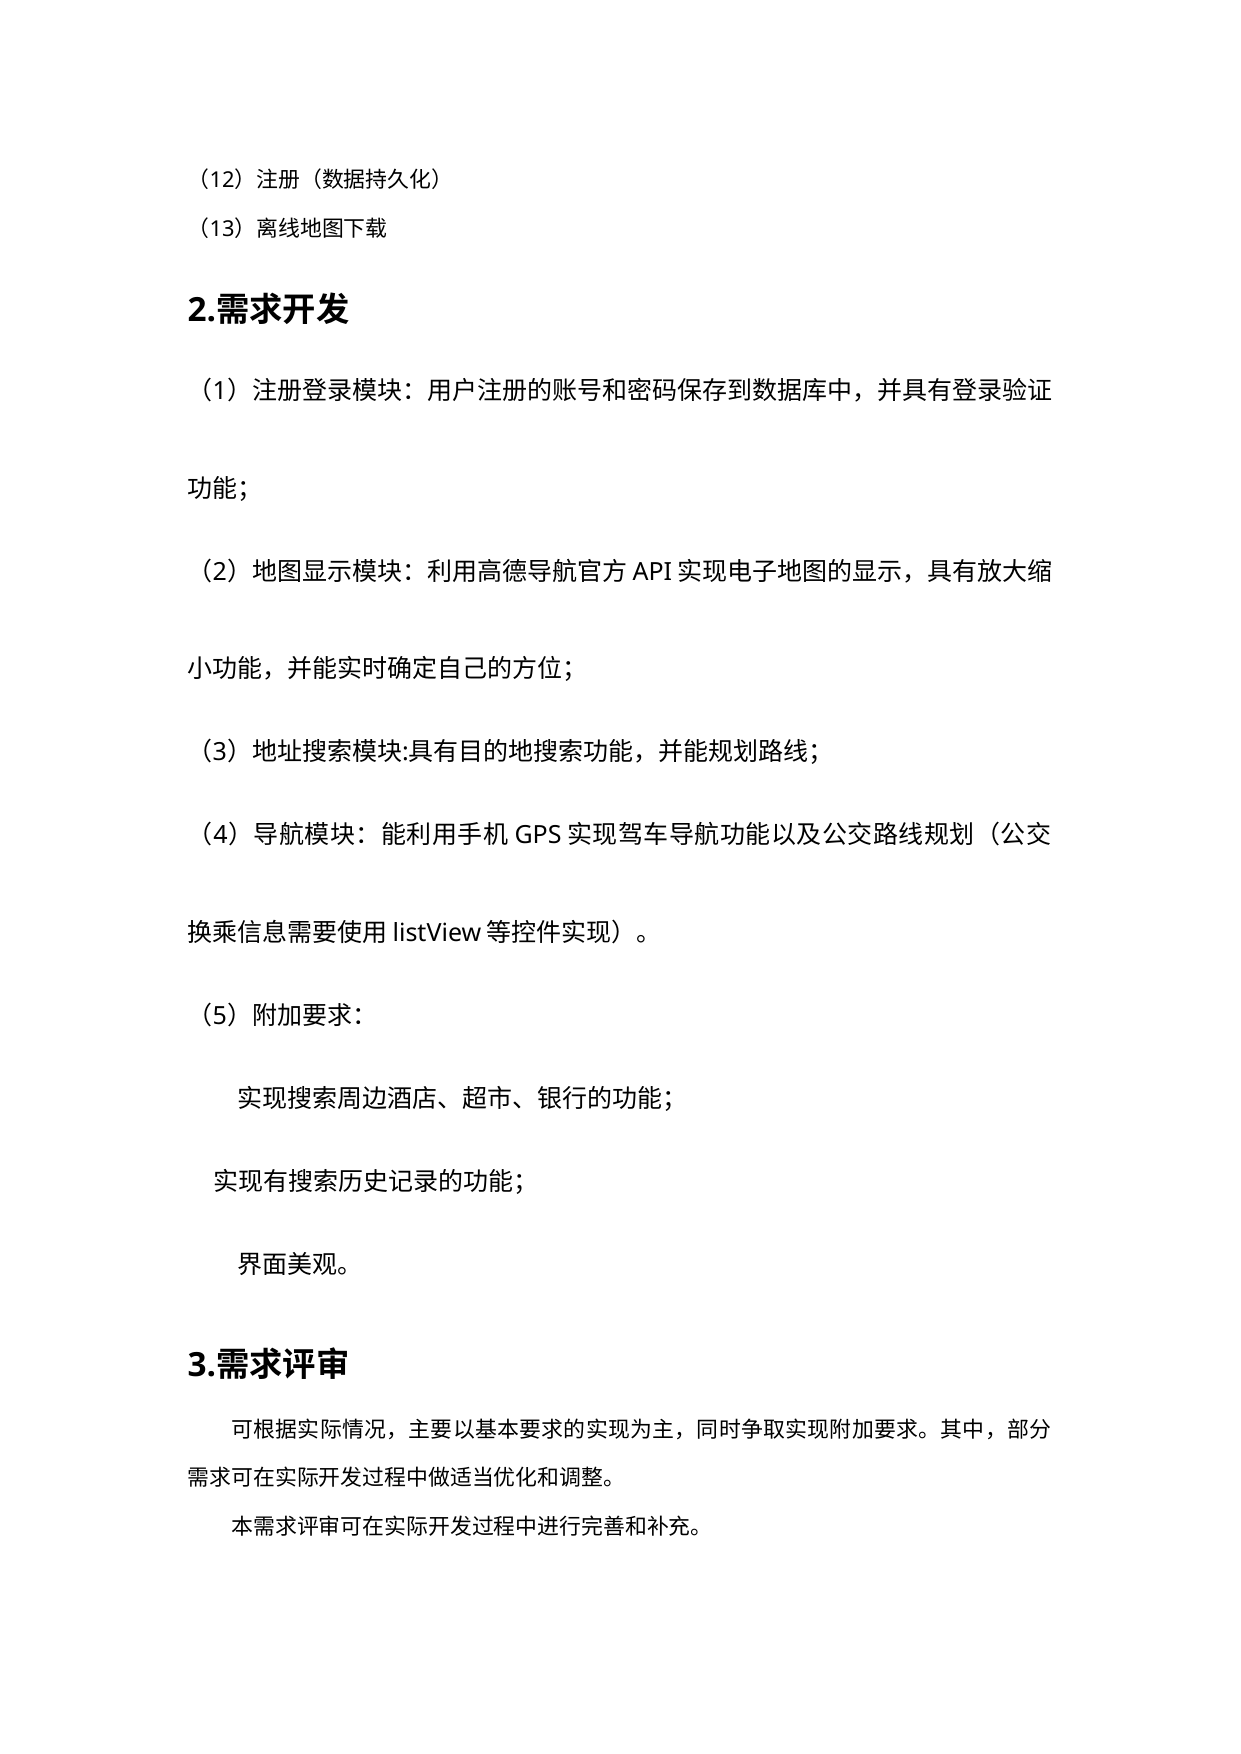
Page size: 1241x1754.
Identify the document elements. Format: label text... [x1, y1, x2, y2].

subtitle 3.需求评审 [187, 1330, 1053, 1395]
text 可根据实际情况，主要以基本要求的实现为主，同时争取实现附加要求。其中，部分需求可在实际开发过程中做适当优化和调整。 [187, 1411, 1053, 1492]
text （3）地址搜索模块:具有目的地搜索功能，并能规划路线； [187, 717, 1053, 782]
text （5）附加要求： [187, 981, 1053, 1046]
text （2）地图显示模块：利用高德导航官方API实现电子地图的显示，具有放大缩小功能，并能实时确定自己的方位； [187, 537, 1053, 699]
text （1）注册登录模块：用户注册的账号和密码保存到数据库中，并具有登录验证功能； [187, 356, 1053, 519]
text （12）注册（数据持久化） [187, 162, 1053, 194]
text 本需求评审可在实际开发过程中进行完善和补充。 [187, 1508, 1053, 1541]
text 实现搜索周边酒店、超市、银行的功能； [187, 1064, 1053, 1129]
text 界面美观。 [187, 1231, 1053, 1296]
text （4）导航模块：能利用手机GPS实现驾车导航功能以及公交路线规划（公交换乘信息需要使用listView等控件实现）。 [187, 801, 1053, 963]
text （13）离线地图下载 [187, 210, 1053, 243]
text 实现有搜索历史记录的功能； [187, 1147, 1053, 1212]
subtitle 2.需求开发 [187, 275, 1053, 340]
